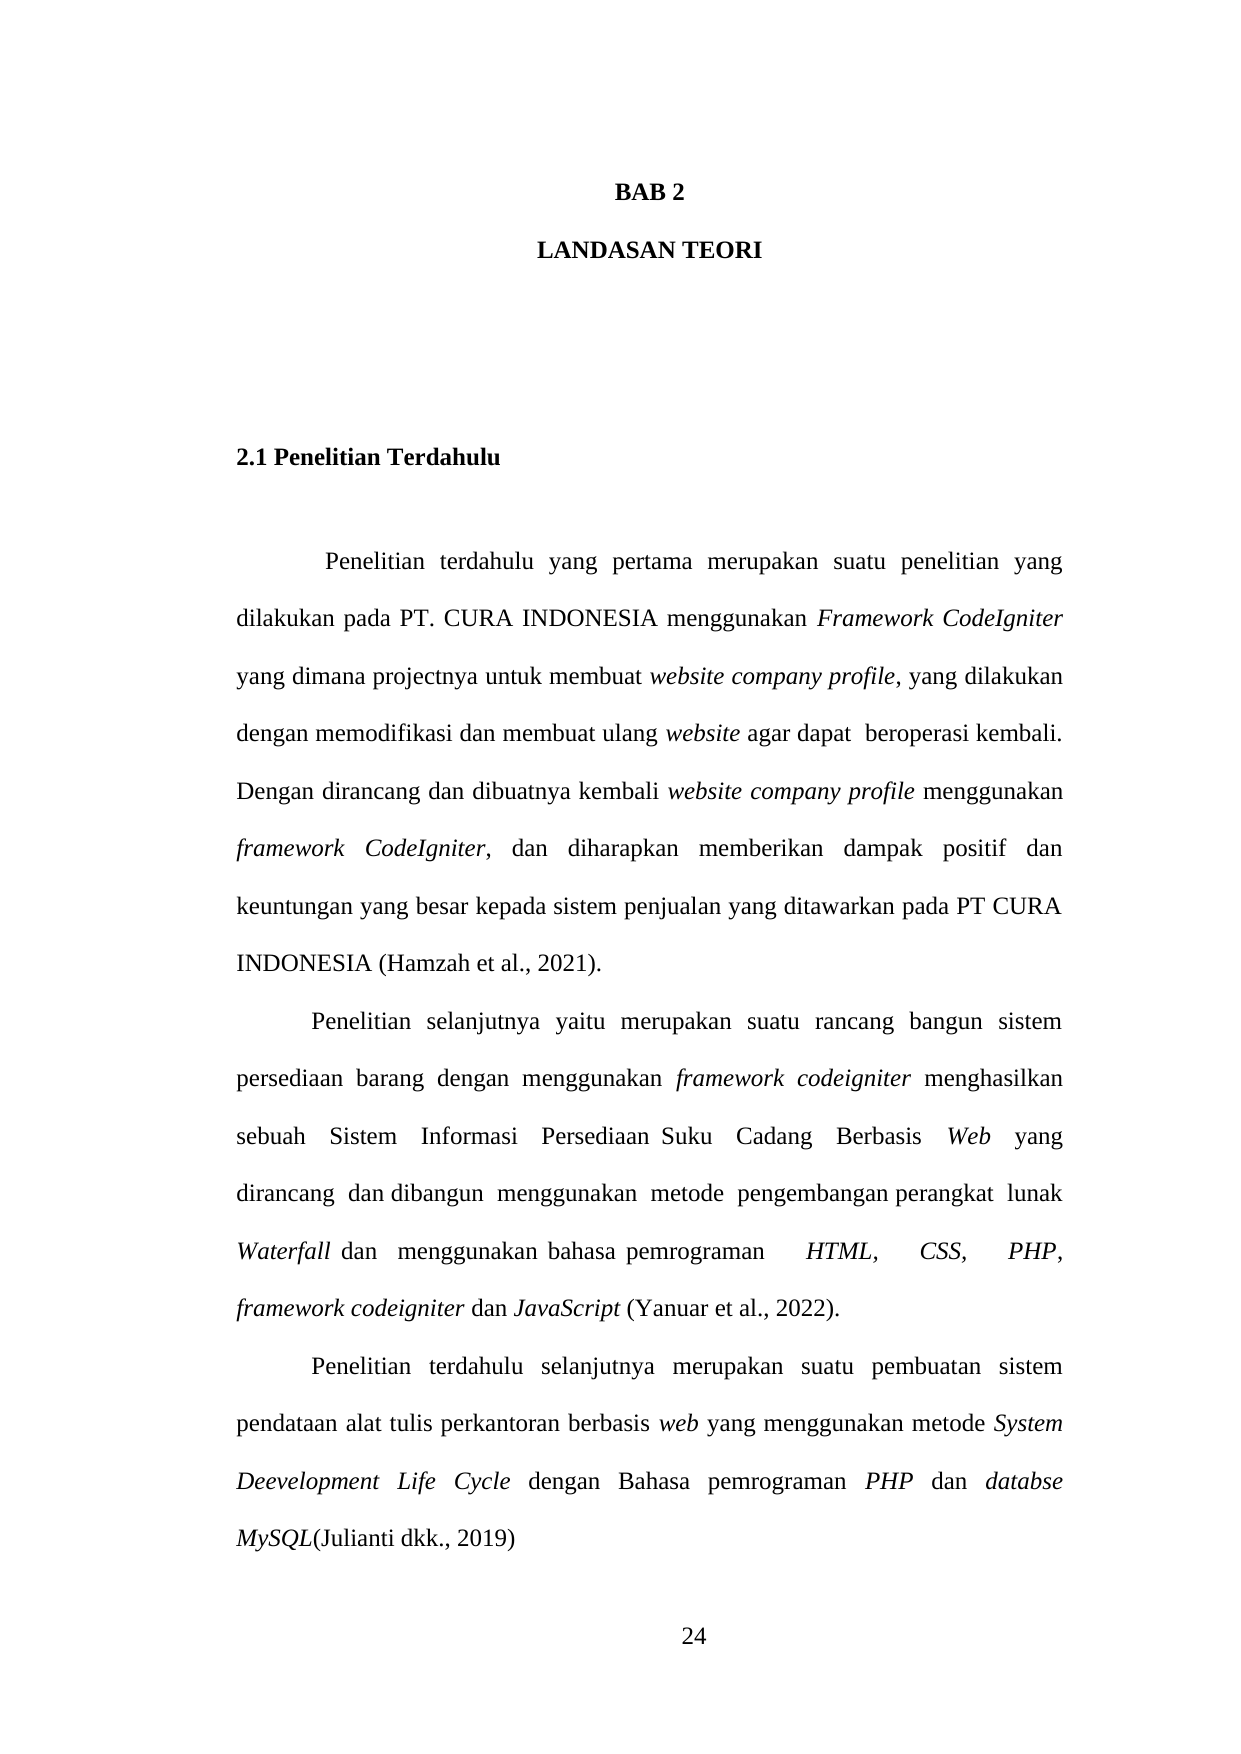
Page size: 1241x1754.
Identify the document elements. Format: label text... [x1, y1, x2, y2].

text Penelitian terdahulu yang pertama merupakan suatu penelitian yang dilakukan pada PT. CURA INDONESIA menggunakan Framework CodeIgniter yang dimana projectnya untuk membuat website company profile, yang dilakukan dengan memodifikasi dan membuat ulang website agar dapat beroperasi kembali. Dengan dirancang dan dibuatnya kembali website company profile menggunakan framework CodeIgniter, dan diharapkan memberikan dampak positif dan keuntungan yang besar kepada sistem penjualan yang ditawarkan pada PT CURA INDONESIA (Hamzah et al., 2021). [236, 546, 1063, 977]
subtitle 2.1 Penelitian Terdahulu [236, 442, 1063, 471]
subtitle BAB 2 LANDASAN TEORI [236, 177, 1063, 263]
text Penelitian terdahulu selanjutnya merupakan suatu pembuatan sistem pendataan alat tulis perkantoran berbasis web yang menggunakan metode System Deevelopment Life Cycle dengan Bahasa pemrograman PHP dan databse MySQL(Julianti dkk., 2019) [236, 1351, 1063, 1552]
text Penelitian selanjutnya yaitu merupakan suatu rancang bangun sistem persediaan barang dengan menggunakan framework codeigniter menghasilkan sebuah Sistem Informasi Persediaan Suku Cadang Berbasis Web yang dirancang dan dibangun menggunakan metode pengembangan perangkat lunak Waterfall dan menggunakan bahasa pemrograman HTML, CSS, PHP, framework codeigniter dan JavaScript (Yanuar et al., 2022). [236, 1006, 1063, 1322]
